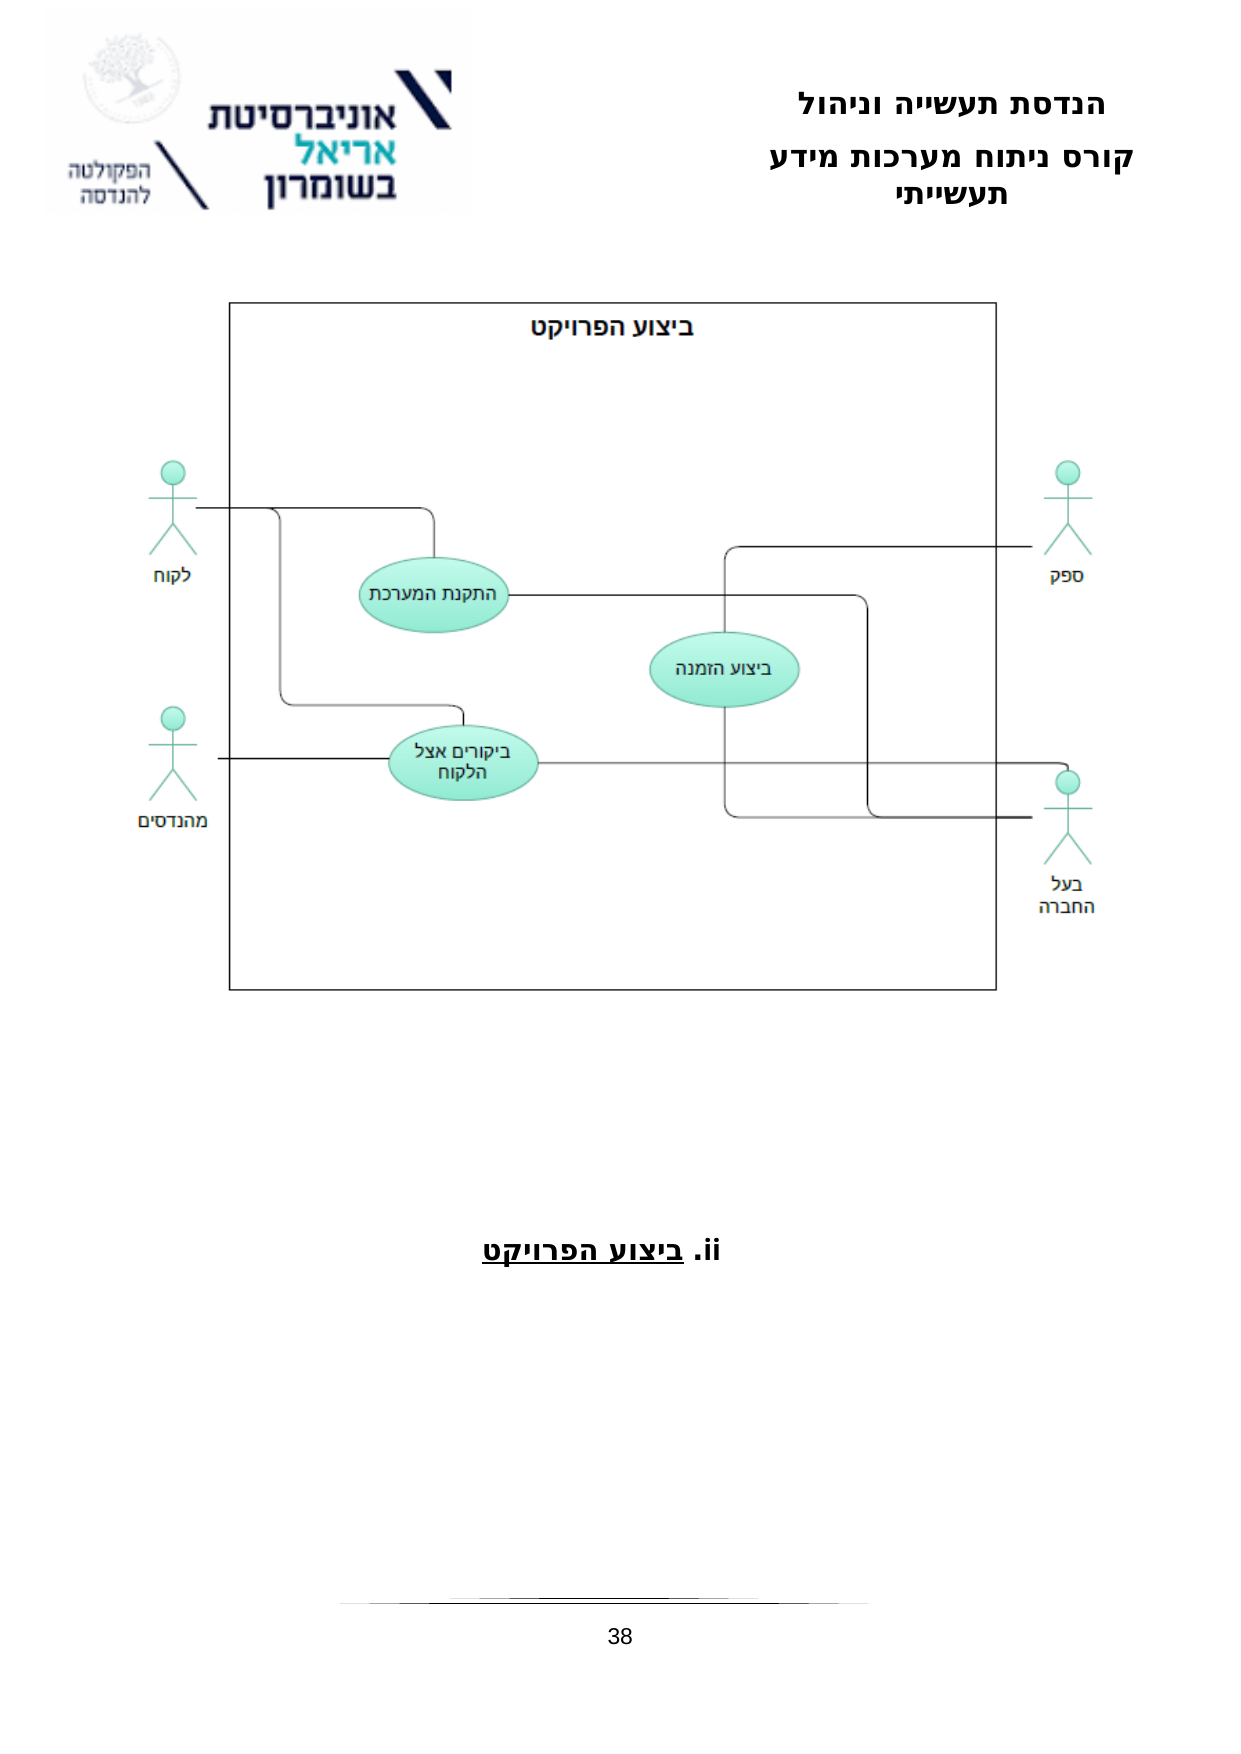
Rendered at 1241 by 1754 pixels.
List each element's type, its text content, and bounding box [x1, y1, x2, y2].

list ביצוע הפרויקט [187, 1229, 1015, 1269]
picture [117, 283, 1123, 1006]
picture [43, 6, 473, 244]
